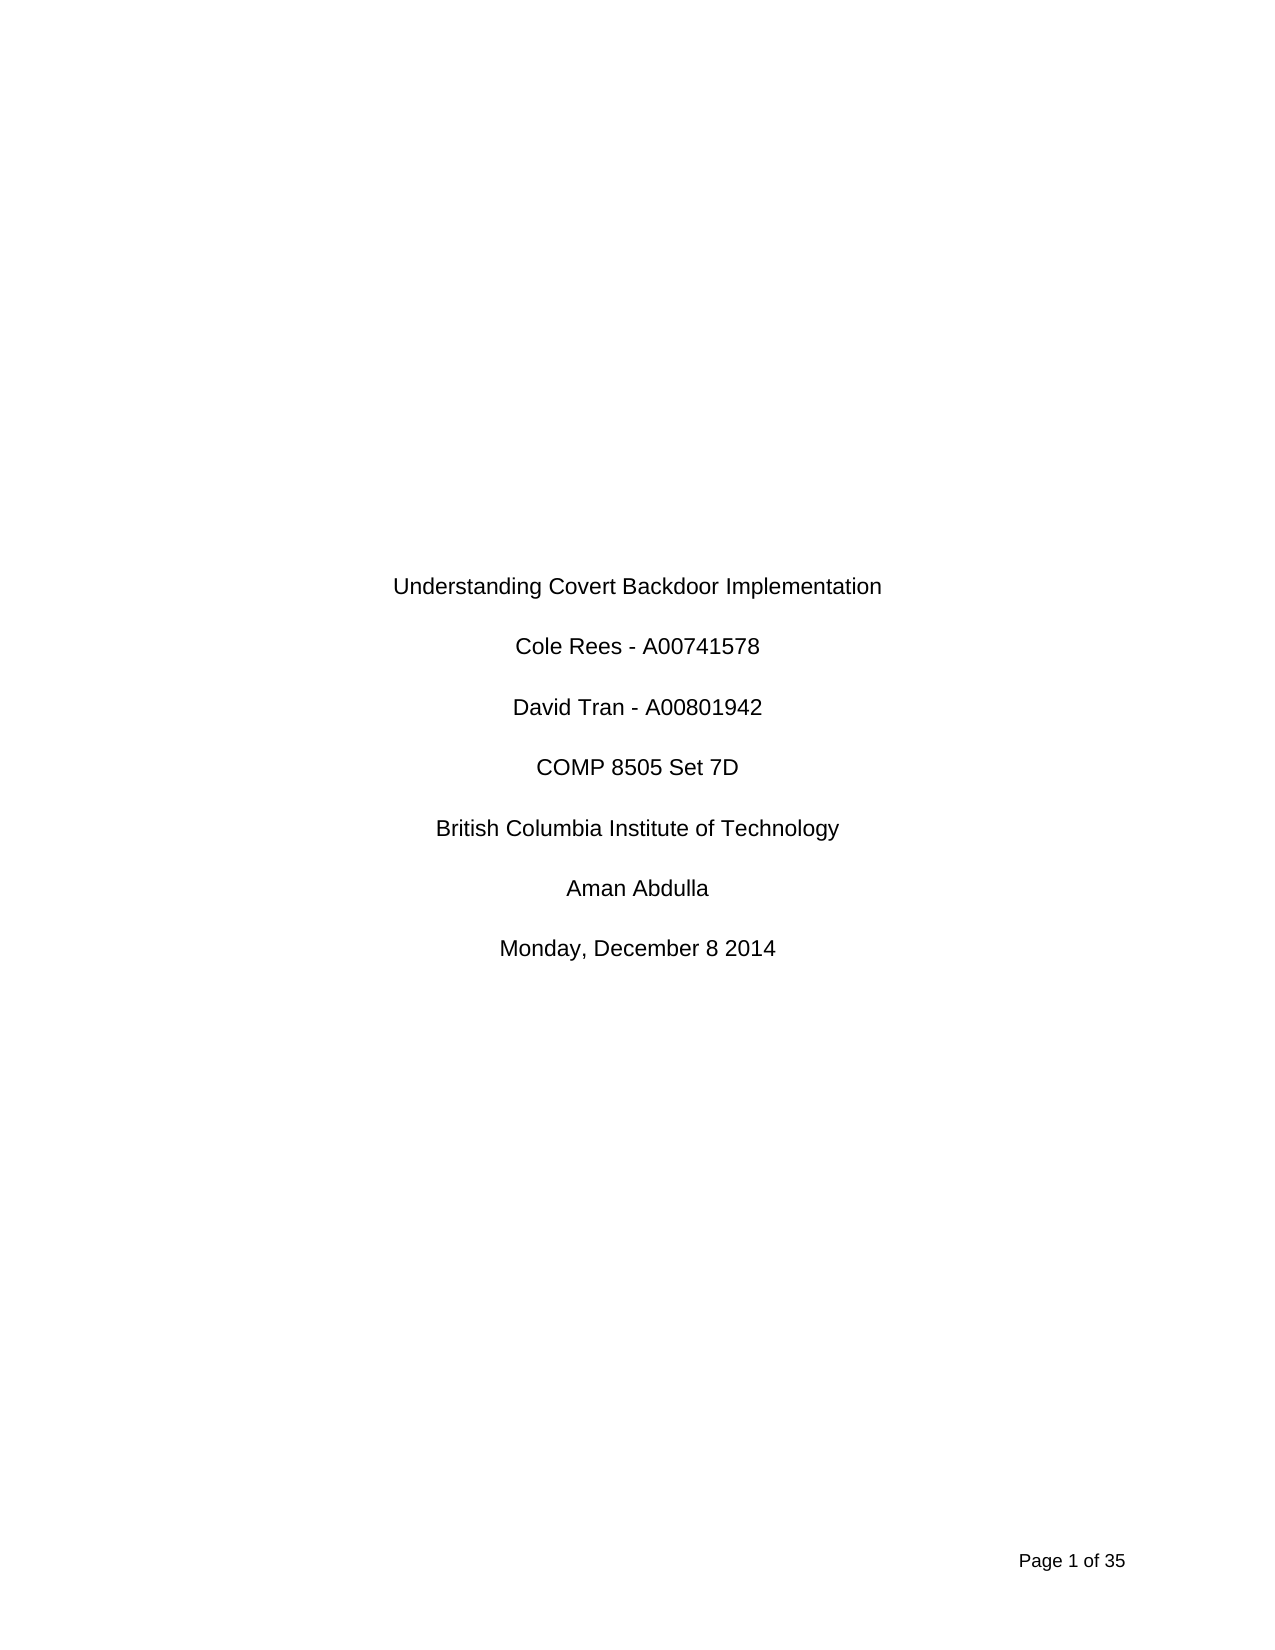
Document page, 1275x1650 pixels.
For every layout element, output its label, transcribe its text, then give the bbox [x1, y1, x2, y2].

text British Columbia Institute of Technology [150, 814, 1125, 841]
text Understanding Covert Backdoor Implementation [150, 573, 1125, 599]
text Aman Abdulla [150, 875, 1125, 901]
text Cole Rees - A00741578 [150, 633, 1125, 660]
text Monday, December 8 2014 [150, 935, 1125, 962]
text David Tran - A00801942 [150, 694, 1125, 720]
text COMP 8505 Set 7D [150, 754, 1125, 781]
